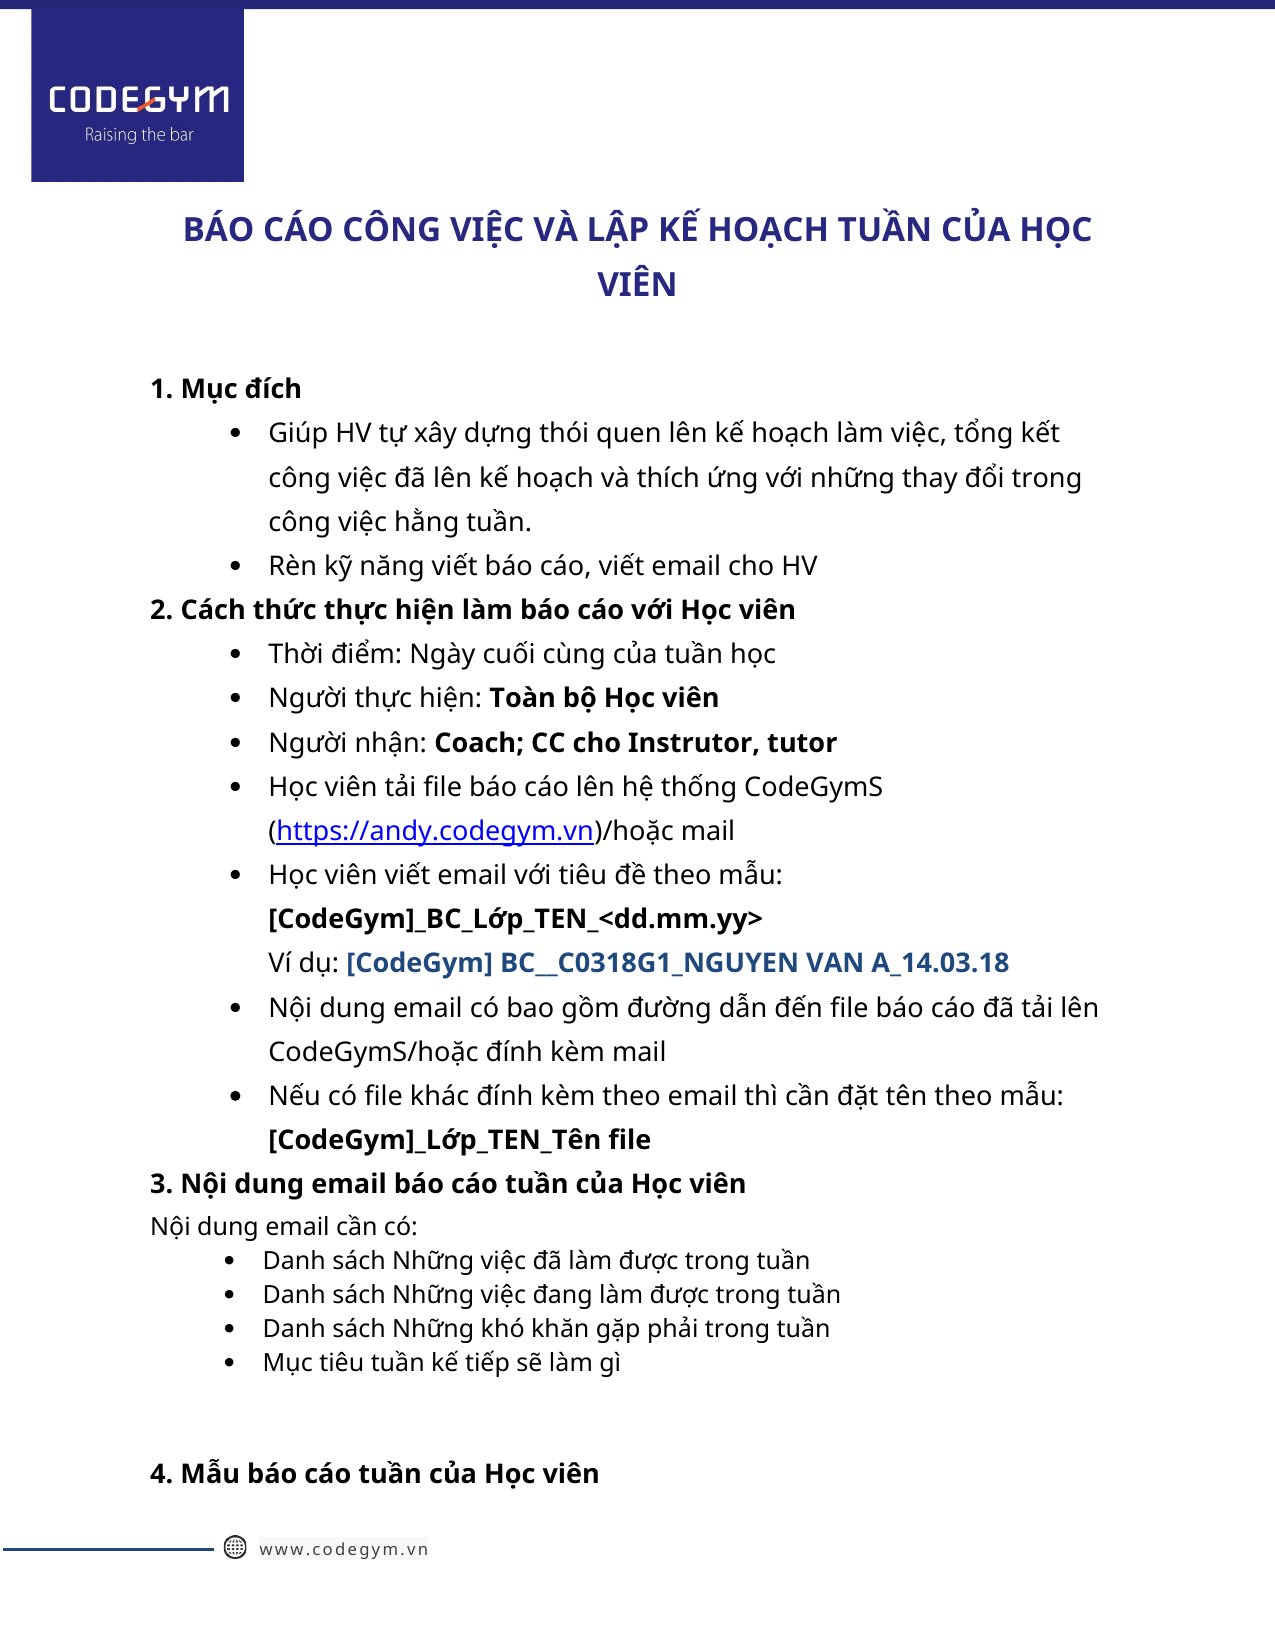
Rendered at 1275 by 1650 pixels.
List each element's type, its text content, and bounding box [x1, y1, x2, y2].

list Nếu có file khác đính kèm theo email thì cần đặt tên theo mẫu: [CodeGym]_Lớp_TEN_Tên file [231, 1076, 1125, 1157]
text 4. Mẫu báo cáo tuần của Học viên [150, 1454, 1124, 1491]
list Danh sách Những khó khăn gặp phải trong tuần [225, 1311, 1125, 1345]
list Thời điểm: Ngày cuối cùng của tuần học [231, 635, 1125, 672]
list Người nhận: Coach; CC cho Instrutor, tutor [231, 723, 1125, 760]
picture [223, 1535, 247, 1559]
list Giúp HV tự xây dựng thói quen lên kế hoạch làm việc, tổng kết công việc đã lên kế hoạch và thích ứng với những thay đổi trong công việc hằng tuần. [231, 414, 1125, 539]
text BÁO CÁO CÔNG VIỆC VÀ LẬP KẾ HOẠCH TUẦN CỦA HỌC VIÊN [150, 206, 1124, 306]
list Danh sách Những việc đang làm được trong tuần [225, 1277, 1125, 1311]
list Người thực hiện: Toàn bộ Học viên [231, 679, 1125, 716]
list Danh sách Những việc đã làm được trong tuần [225, 1243, 1125, 1277]
list Nội dung email có bao gồm đường dẫn đến file báo cáo đã tải lên CodeGymS/hoặc đính kèm mail [231, 988, 1125, 1069]
list Học viên tải file báo cáo lên hệ thống CodeGymS (https://andy.codegym.vn)/hoặc mail [231, 767, 1125, 848]
list Mục tiêu tuần kế tiếp sẽ làm gì [225, 1345, 1125, 1379]
text Nội dung email cần có: [150, 1209, 1125, 1243]
picture [31, 10, 244, 182]
subtitle 2. Cách thức thực hiện làm báo cáo với Học viên [150, 591, 1125, 627]
text 3. Nội dung email báo cáo tuần của Học viên [150, 1165, 1124, 1202]
list Học viên viết email với tiêu đề theo mẫu: [CodeGym]_BC_Lớp_TEN_<dd.mm.yy> Ví dụ: [CodeGym] BC__C0318G1_NGUYEN VAN A_14.03.18 [231, 856, 1125, 981]
list Rèn kỹ năng viết báo cáo, viết email cho HV [231, 546, 1125, 583]
subtitle 1. Mục đích [150, 370, 1125, 407]
